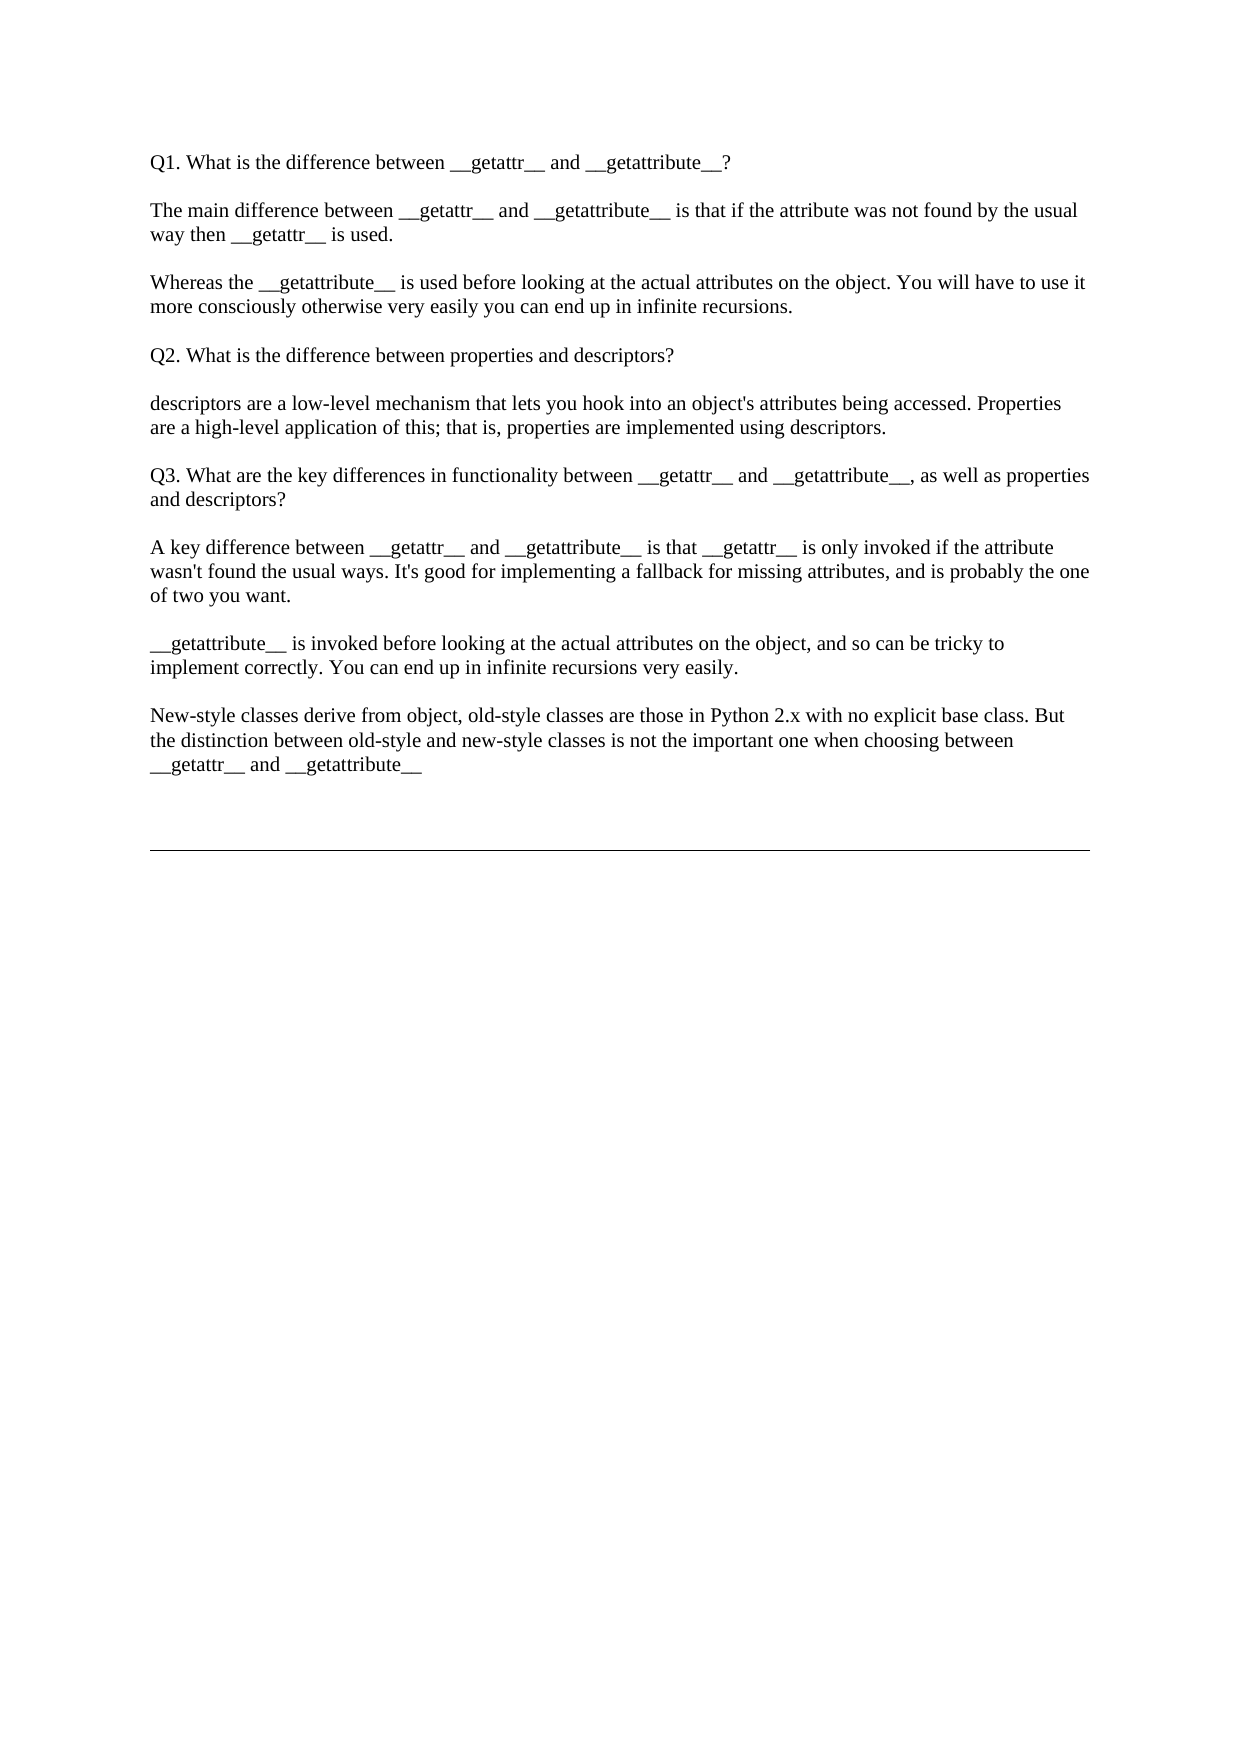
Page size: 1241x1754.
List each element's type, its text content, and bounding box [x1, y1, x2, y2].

text Whereas the __getattribute__ is used before looking at the actual attributes on the object. You will have to use it more consciously otherwise very easily you can end up in infinite recursions. [150, 270, 1090, 318]
text A key difference between __getattr__ and __getattribute__ is that __getattr__ is only invoked if the attribute wasn't found the usual ways. It's good for implementing a fallback for missing attributes, and is probably the one of two you want. [150, 535, 1090, 607]
text __getattribute__ is invoked before looking at the actual attributes on the object, and so can be tricky to implement correctly. You can end up in infinite recursions very easily. [150, 631, 1090, 679]
text The main difference between __getattr__ and __getattribute__ is that if the attribute was not found by the usual way then __getattr__ is used. [150, 198, 1090, 246]
text New-style classes derive from object, old-style classes are those in Python 2.x with no explicit base class. But the distinction between old-style and new-style classes is not the important one when choosing between __getattr__ and __getattribute__ [150, 703, 1090, 776]
text Q2. What is the difference between properties and descriptors? [150, 342, 1090, 367]
text Q1. What is the difference between __getattr__ and __getattribute__? [150, 150, 1090, 174]
text descriptors are a low-level mechanism that lets you hook into an object's attributes being accessed. Properties are a high-level application of this; that is, properties are implemented using descriptors. [150, 391, 1090, 439]
text Q3. What are the key differences in functionality between __getattr__ and __getattribute__, as well as properties and descriptors? [150, 463, 1090, 511]
